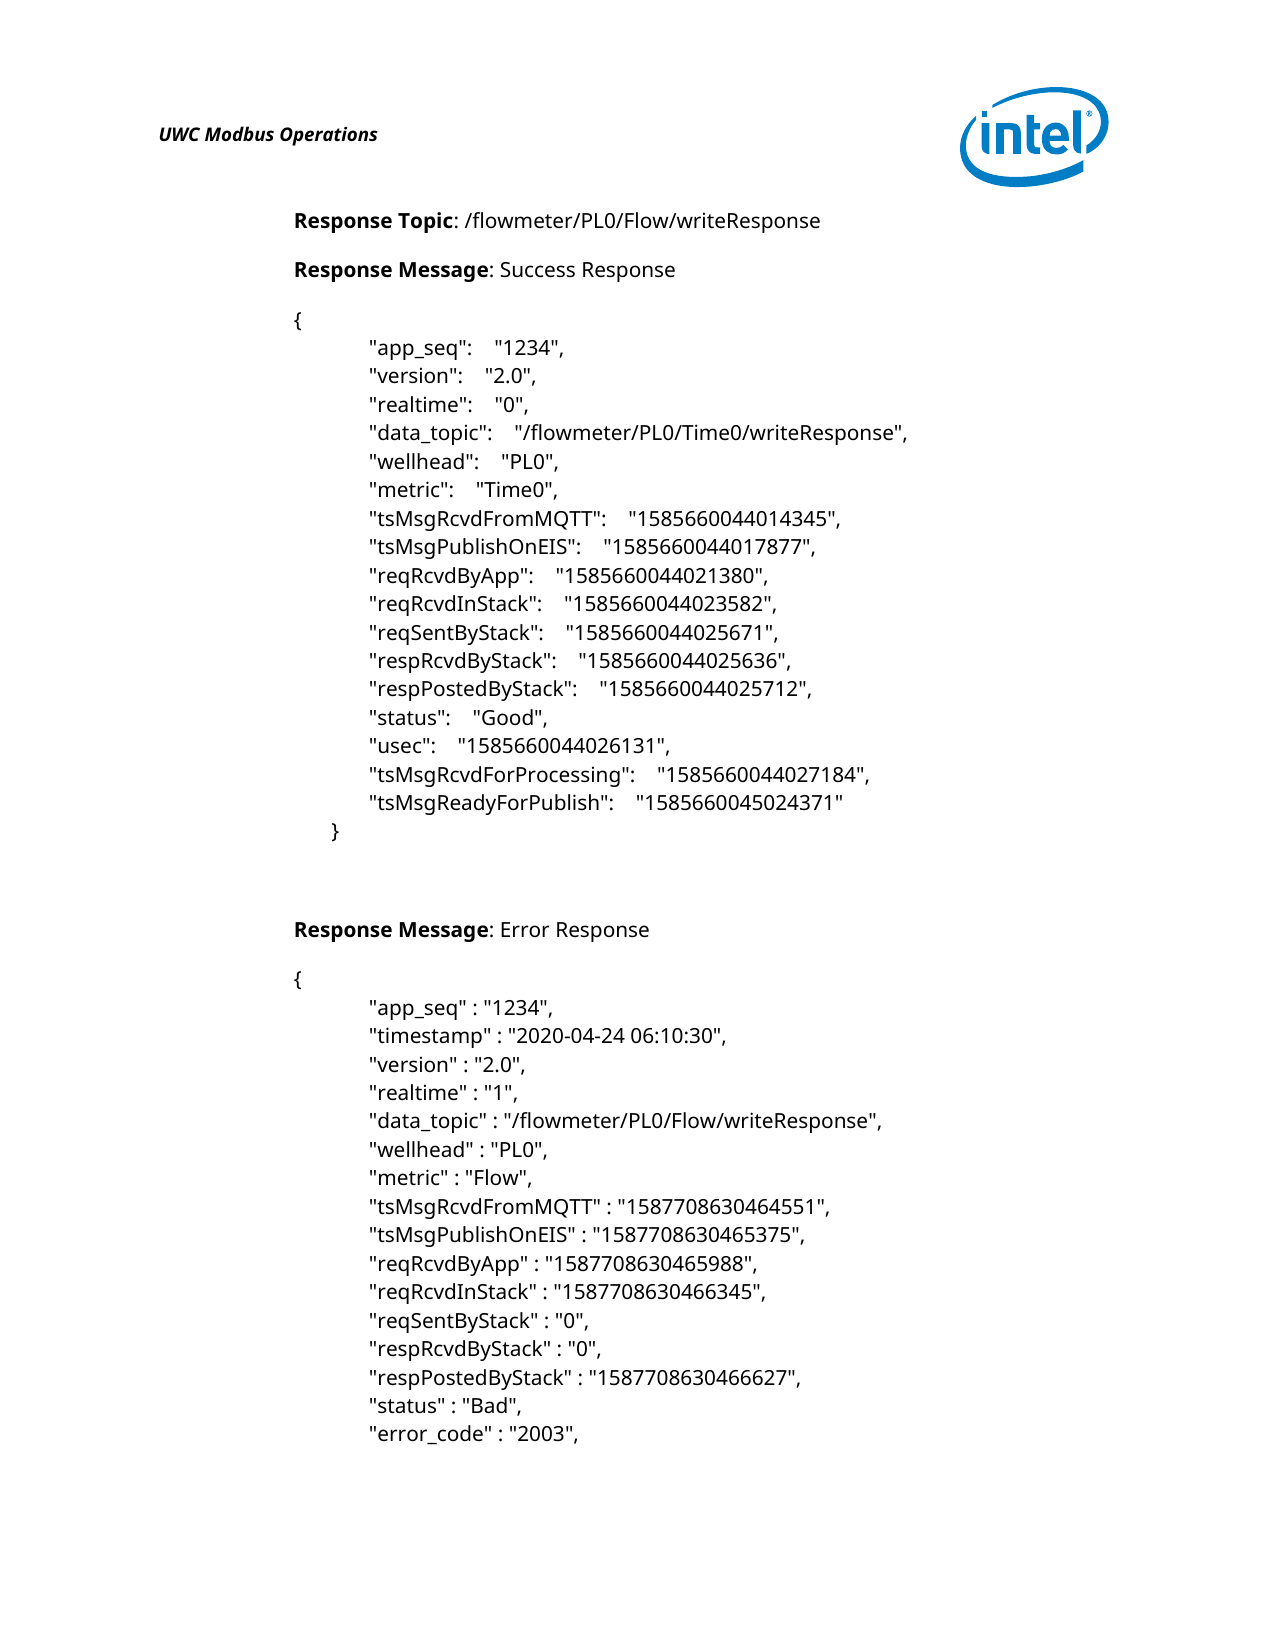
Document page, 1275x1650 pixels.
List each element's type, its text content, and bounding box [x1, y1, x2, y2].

text "reqRcvdByApp": "1585660044021380", [294, 561, 1117, 589]
text "app_seq": "1234", [331, 333, 1117, 362]
text "status": "Good", [294, 703, 1117, 731]
text "app_seq" : "1234", [294, 993, 1117, 1021]
text Response Message: Success Response [294, 256, 1117, 284]
text "tsMsgPublishOnEIS" : "1587708630465375", [331, 1220, 1117, 1249]
text "realtime" : "1", [331, 1078, 1117, 1107]
text "tsMsgRcvdFromMQTT": "1585660044014345", [331, 504, 1117, 532]
text "respRcvdByStack" : "0", [331, 1334, 1117, 1363]
text } [294, 817, 1117, 845]
text "reqRcvdInStack" : "1587708630466345", [331, 1277, 1117, 1306]
text "error_code" : "2003", [331, 1419, 1117, 1448]
text "data_topic": "/flowmeter/PL0/Time0/writeResponse", [331, 418, 1117, 447]
text "tsMsgRcvdFromMQTT" : "1587708630464551", [331, 1192, 1117, 1220]
text "realtime": "0", [331, 390, 1117, 418]
text "tsMsgReadyForPublish": "1585660045024371" [294, 788, 1117, 817]
text "timestamp" : "2020-04-24 06:10:30", [331, 1021, 1117, 1050]
text "status" : "Bad", [331, 1391, 1117, 1419]
text Response Message: Error Response [294, 915, 1117, 944]
text "tsMsgPublishOnEIS": "1585660044017877", [294, 532, 1117, 561]
text "version": "2.0", [294, 362, 1117, 390]
text Response Topic: /flowmeter/PL0/Flow/writeResponse [294, 206, 1117, 235]
text { [294, 305, 1117, 333]
text "reqRcvdByApp" : "1587708630465988", [331, 1249, 1117, 1277]
text "respPostedByStack" : "1587708630466627", [331, 1363, 1117, 1391]
text "wellhead" : "PL0", [331, 1135, 1117, 1163]
text "metric": "Time0", [331, 475, 1117, 504]
text "tsMsgRcvdForProcessing": "1585660044027184", [294, 760, 1117, 788]
text "reqRcvdInStack": "1585660044023582", [294, 589, 1117, 618]
text "reqSentByStack": "1585660044025671", [294, 618, 1117, 646]
text "wellhead": "PL0", [331, 447, 1117, 475]
text "version" : "2.0", [331, 1050, 1117, 1078]
text "reqSentByStack" : "0", [331, 1306, 1117, 1334]
text "metric" : "Flow", [331, 1163, 1117, 1192]
text "usec": "1585660044026131", [294, 731, 1117, 760]
text "respPostedByStack": "1585660044025712", [294, 674, 1117, 703]
text "respRcvdByStack": "1585660044025636", [294, 646, 1117, 674]
text { [294, 964, 1117, 993]
text "data_topic" : "/flowmeter/PL0/Flow/writeResponse", [331, 1107, 1117, 1135]
